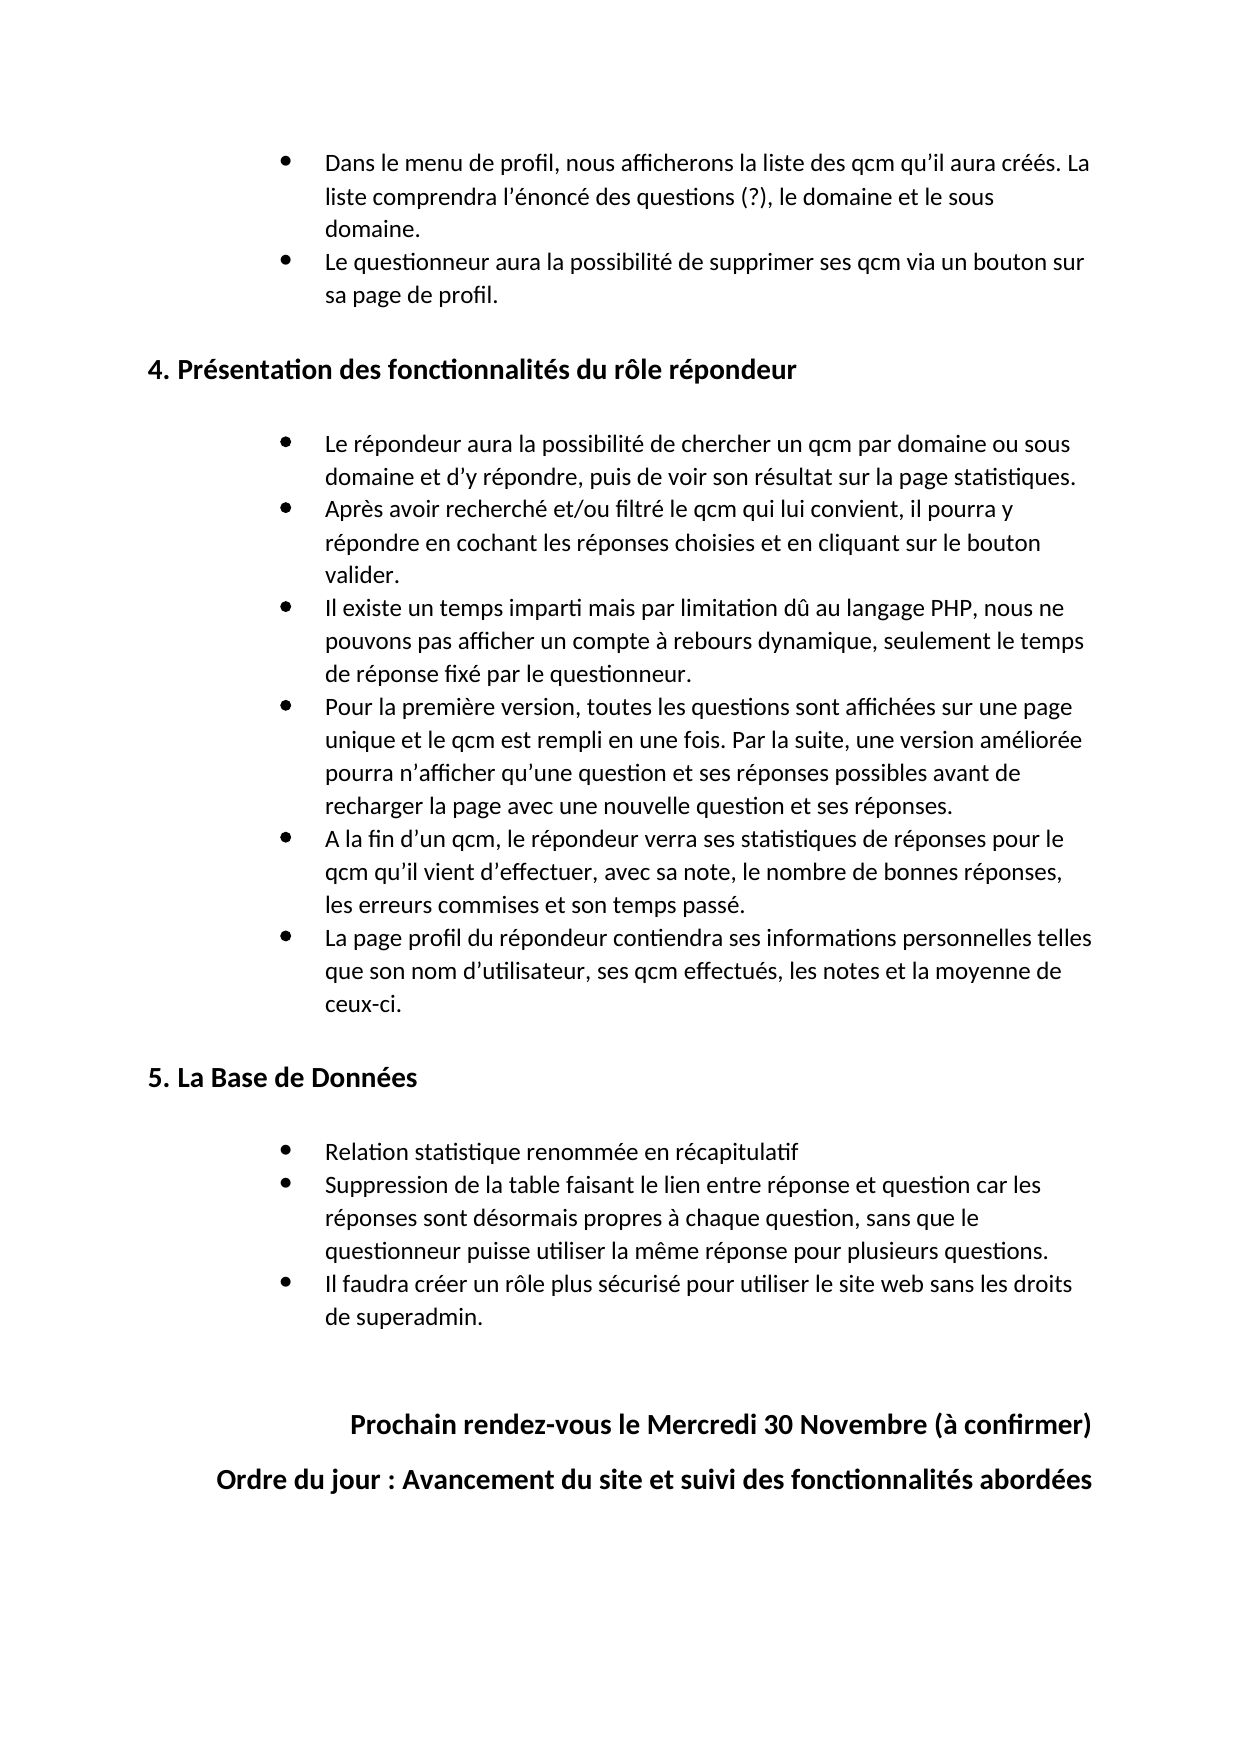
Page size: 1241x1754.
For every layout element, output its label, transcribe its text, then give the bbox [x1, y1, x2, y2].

list Le questionneur aura la possibilité de supprimer ses qcm via un bouton sur sa page de profil. [281, 246, 1093, 310]
list Après avoir recherché et/ou filtré le qcm qui lui convient, il pourra y répondre en cochant les réponses choisies et en cliquant sur le bouton valider. [281, 494, 1093, 590]
list Il faudra créer un rôle plus sécurisé pour utiliser le site web sans les droits de superadmin. [281, 1268, 1093, 1332]
list La page profil du répondeur contiendra ses informations personnelles telles que son nom d’utilisateur, ses qcm effectués, les notes et la moyenne de ceux-ci. [281, 922, 1093, 1018]
text Prochain rendez-vous le Mercredi 30 Novembre (à confirmer) [148, 1406, 1093, 1441]
list A la fin d’un qcm, le répondeur verra ses statistiques de réponses pour le qcm qu’il vient d’effectuer, avec sa note, le nombre de bonnes réponses, les erreurs commises et son temps passé. [281, 823, 1093, 919]
list La Base de Données [148, 1059, 1093, 1095]
list Présentation des fonctionnalités du rôle répondeur [148, 351, 1093, 386]
list Il existe un temps imparti mais par limitation dû au langage PHP, nous ne pouvons pas afficher un compte à rebours dynamique, seulement le temps de réponse fixé par le questionneur. [281, 592, 1093, 689]
list Dans le menu de profil, nous afficherons la liste des qcm qu’il aura créés. La liste comprendra l’énoncé des questions (?), le domaine et le sous domaine. [281, 148, 1093, 244]
list Relation statistique renommée en récapitulatif [281, 1136, 1093, 1167]
text Ordre du jour : Avancement du site et suivi des fonctionnalités abordées [148, 1461, 1093, 1496]
list Pour la première version, toutes les questions sont affichées sur une page unique et le qcm est rempli en une fois. Par la suite, une version améliorée pourra n’afficher qu’une question et ses réponses possibles avant de recharger la page avec une nouvelle question et ses réponses. [281, 691, 1093, 821]
list Le répondeur aura la possibilité de chercher un qcm par domaine ou sous domaine et d’y répondre, puis de voir son résultat sur la page statistiques. [281, 428, 1093, 491]
